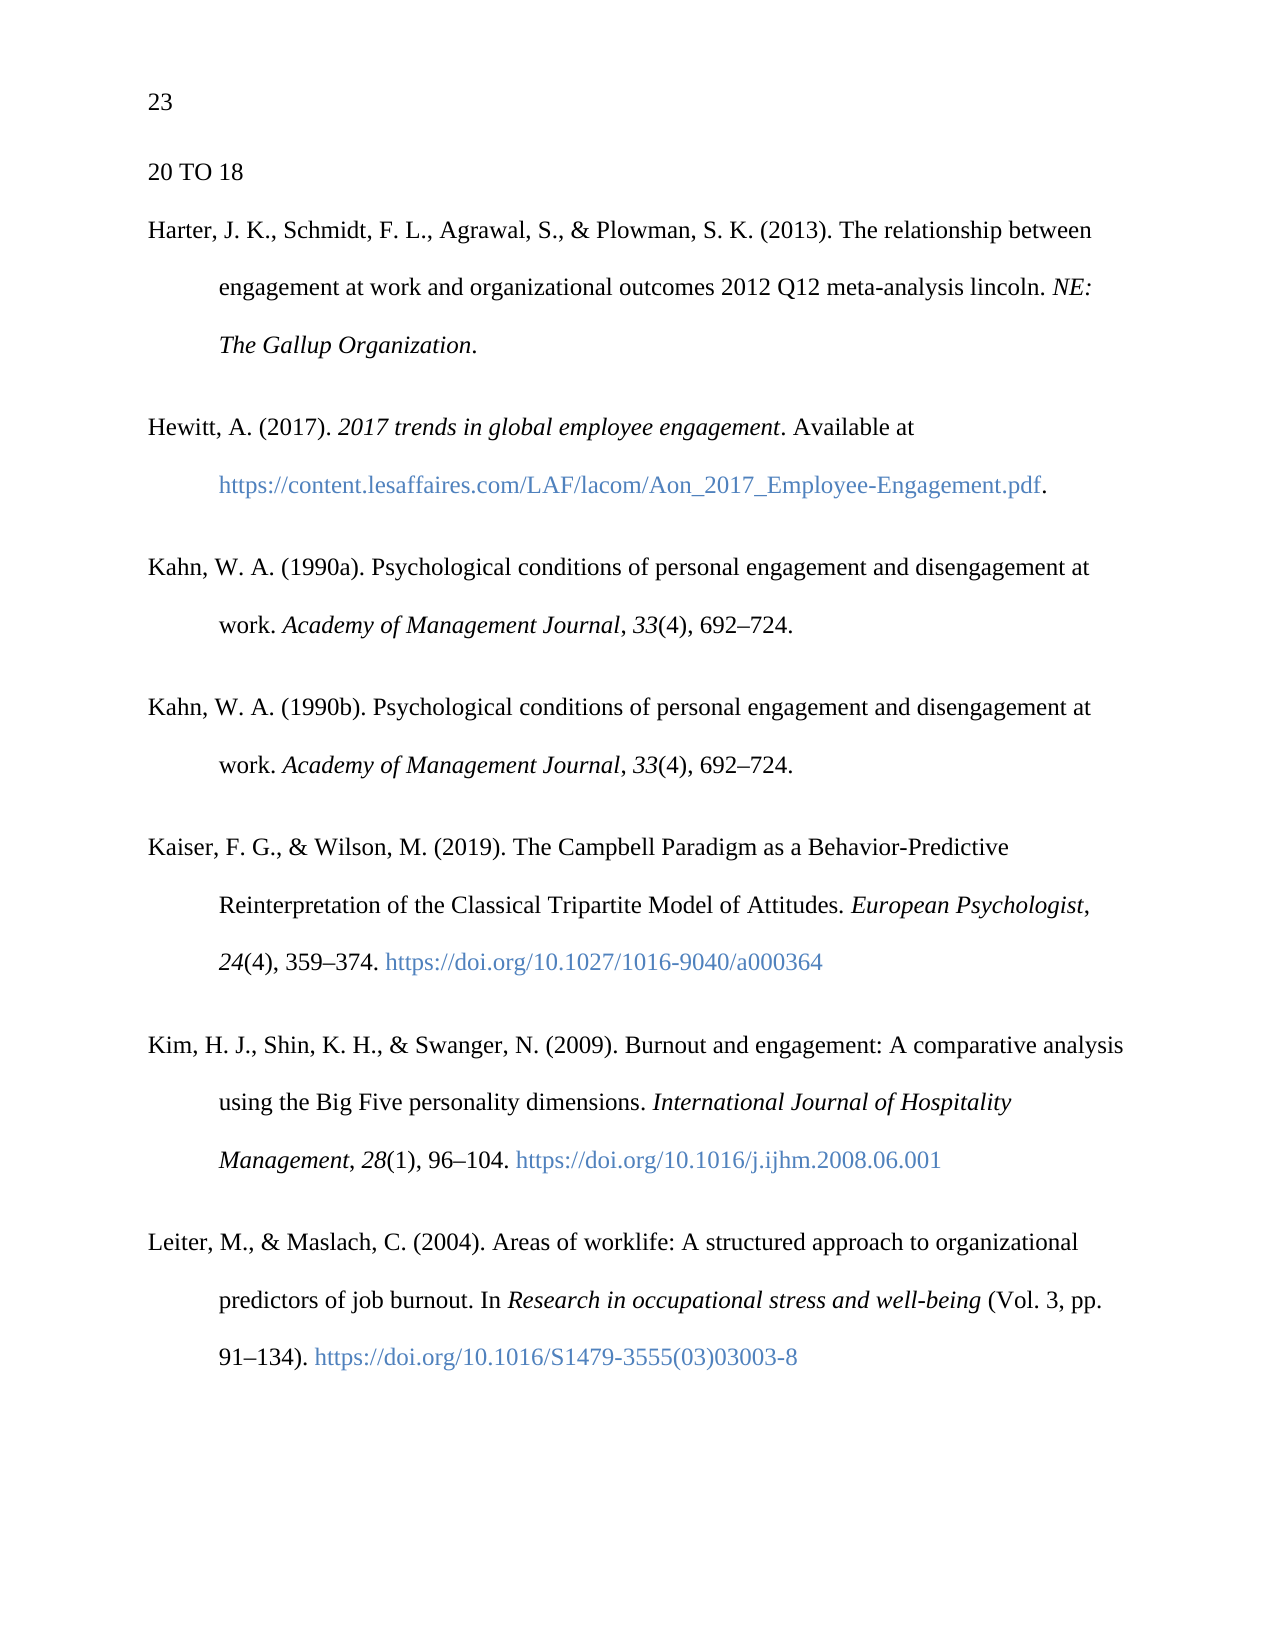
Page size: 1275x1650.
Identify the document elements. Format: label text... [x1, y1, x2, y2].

text Kim, H. J., Shin, K. H., & Swanger, N. (2009). Burnout and engagement: A comparative analysis using the Big Five personality dimensions. International Journal of Hospitality Management, 28(1), 96–104. https://doi.org/10.1016/j.ijhm.2008.06.001 [148, 1030, 1127, 1174]
text Kahn, W. A. (1990a). Psychological conditions of personal engagement and disengagement at work. Academy of Management Journal, 33(4), 692–724. [148, 552, 1127, 639]
text Kahn, W. A. (1990b). Psychological conditions of personal engagement and disengagement at work. Academy of Management Journal, 33(4), 692–724. [148, 692, 1127, 779]
text Leiter, M., & Maslach, C. (2004). Areas of worklife: A structured approach to organizational predictors of job burnout. In Research in occupational stress and well-being (Vol. 3, pp. 91–134). https://doi.org/10.1016/S1479-3555(03)03003-8 [148, 1227, 1127, 1371]
text Harter, J. K., Schmidt, F. L., Agrawal, S., & Plowman, S. K. (2013). The relationship between engagement at work and organizational outcomes 2012 Q12 meta-analysis lincoln. NE: The Gallup Organization. [148, 215, 1127, 359]
text Kaiser, F. G., & Wilson, M. (2019). The Campbell Paradigm as a Behavior-Predictive Reinterpretation of the Classical Tripartite Model of Attitudes. European Psychologist, 24(4), 359–374. https://doi.org/10.1027/1016-9040/a000364 [148, 832, 1127, 976]
text Hewitt, A. (2017). 2017 trends in global employee engagement. Available at https://content.lesaffaires.com/LAF/lacom/Aon_2017_Employee-Engagement.pdf. [148, 412, 1127, 499]
